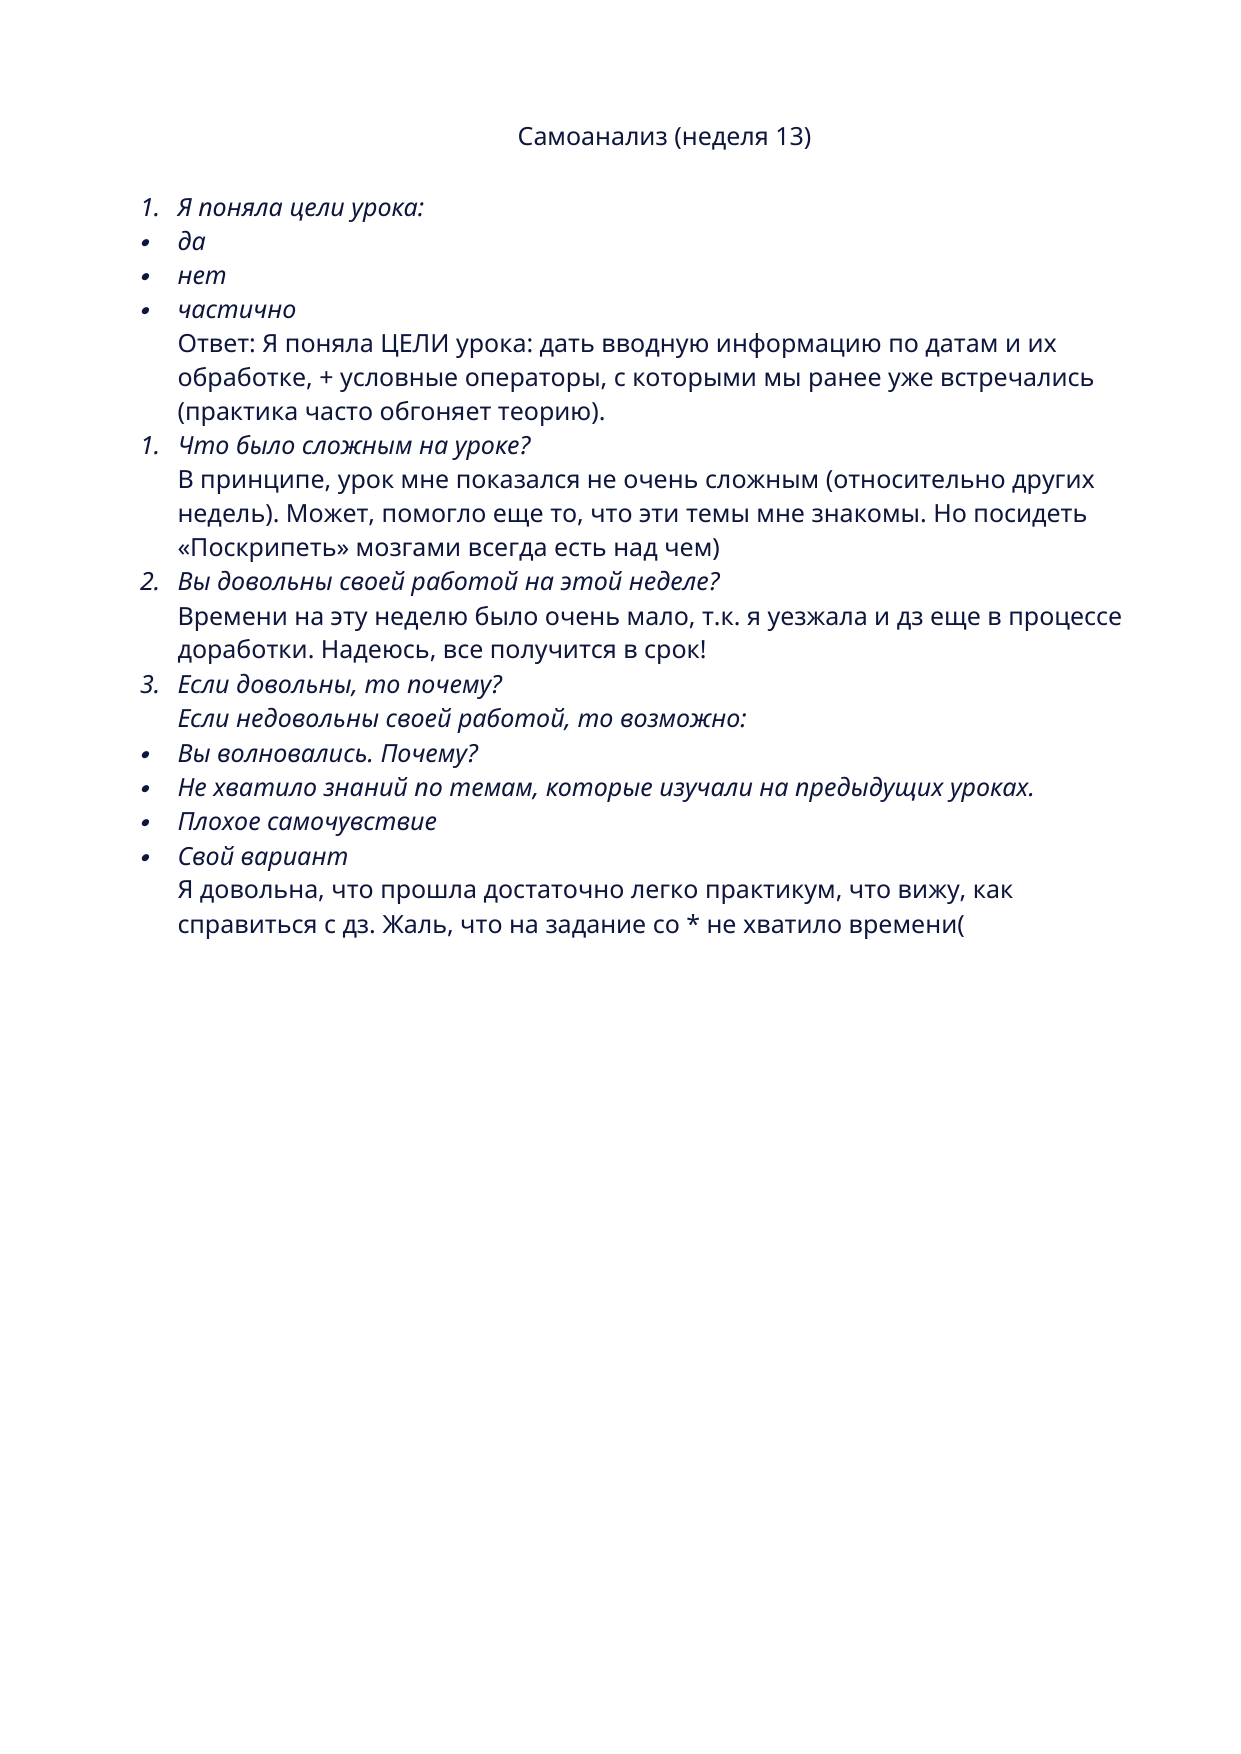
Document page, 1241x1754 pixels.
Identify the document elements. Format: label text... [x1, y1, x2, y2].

list Что было сложным на уроке? [140, 428, 1152, 462]
text Ответ: Я поняла ЦЕЛИ урока: дать вводную информацию по датам и их обработке, + условные операторы, с которыми мы ранее уже встречались (практика часто обгоняет теорию). [177, 326, 1152, 428]
list Вы волновались. Почему? [140, 736, 1152, 770]
text Если недовольны своей работой, то возможно: [177, 700, 1152, 734]
text Времени на эту неделю было очень мало, т.к. я уезжала и дз еще в процессе доработки. Надеюсь, все получится в срок! [177, 598, 1152, 666]
list частично [140, 292, 1152, 326]
list да [140, 223, 1152, 257]
list Плохое самочувствие [140, 804, 1152, 838]
text В принципе, урок мне показался не очень сложным (относительно других недель). Может, помогло еще то, что эти темы мне знакомы. Но посидеть «Поскрипеть» мозгами всегда есть над чем) [177, 462, 1152, 564]
text Самоанализ (неделя 13) [177, 118, 1152, 152]
list Вы довольны своей работой на этой неделе? [140, 564, 1152, 598]
text Я довольна, что прошла достаточно легко практикум, что вижу, как справиться с дз. Жаль, что на задание со * не хватило времени( [177, 872, 1152, 940]
list Свой вариант [140, 838, 1152, 872]
list нет [140, 257, 1152, 292]
list Не хватило знаний по темам, которые изучали на предыдущих уроках. [140, 770, 1152, 804]
list Если довольны, то почему? [140, 666, 1152, 700]
list Я поняла цели урока: [140, 189, 1152, 223]
